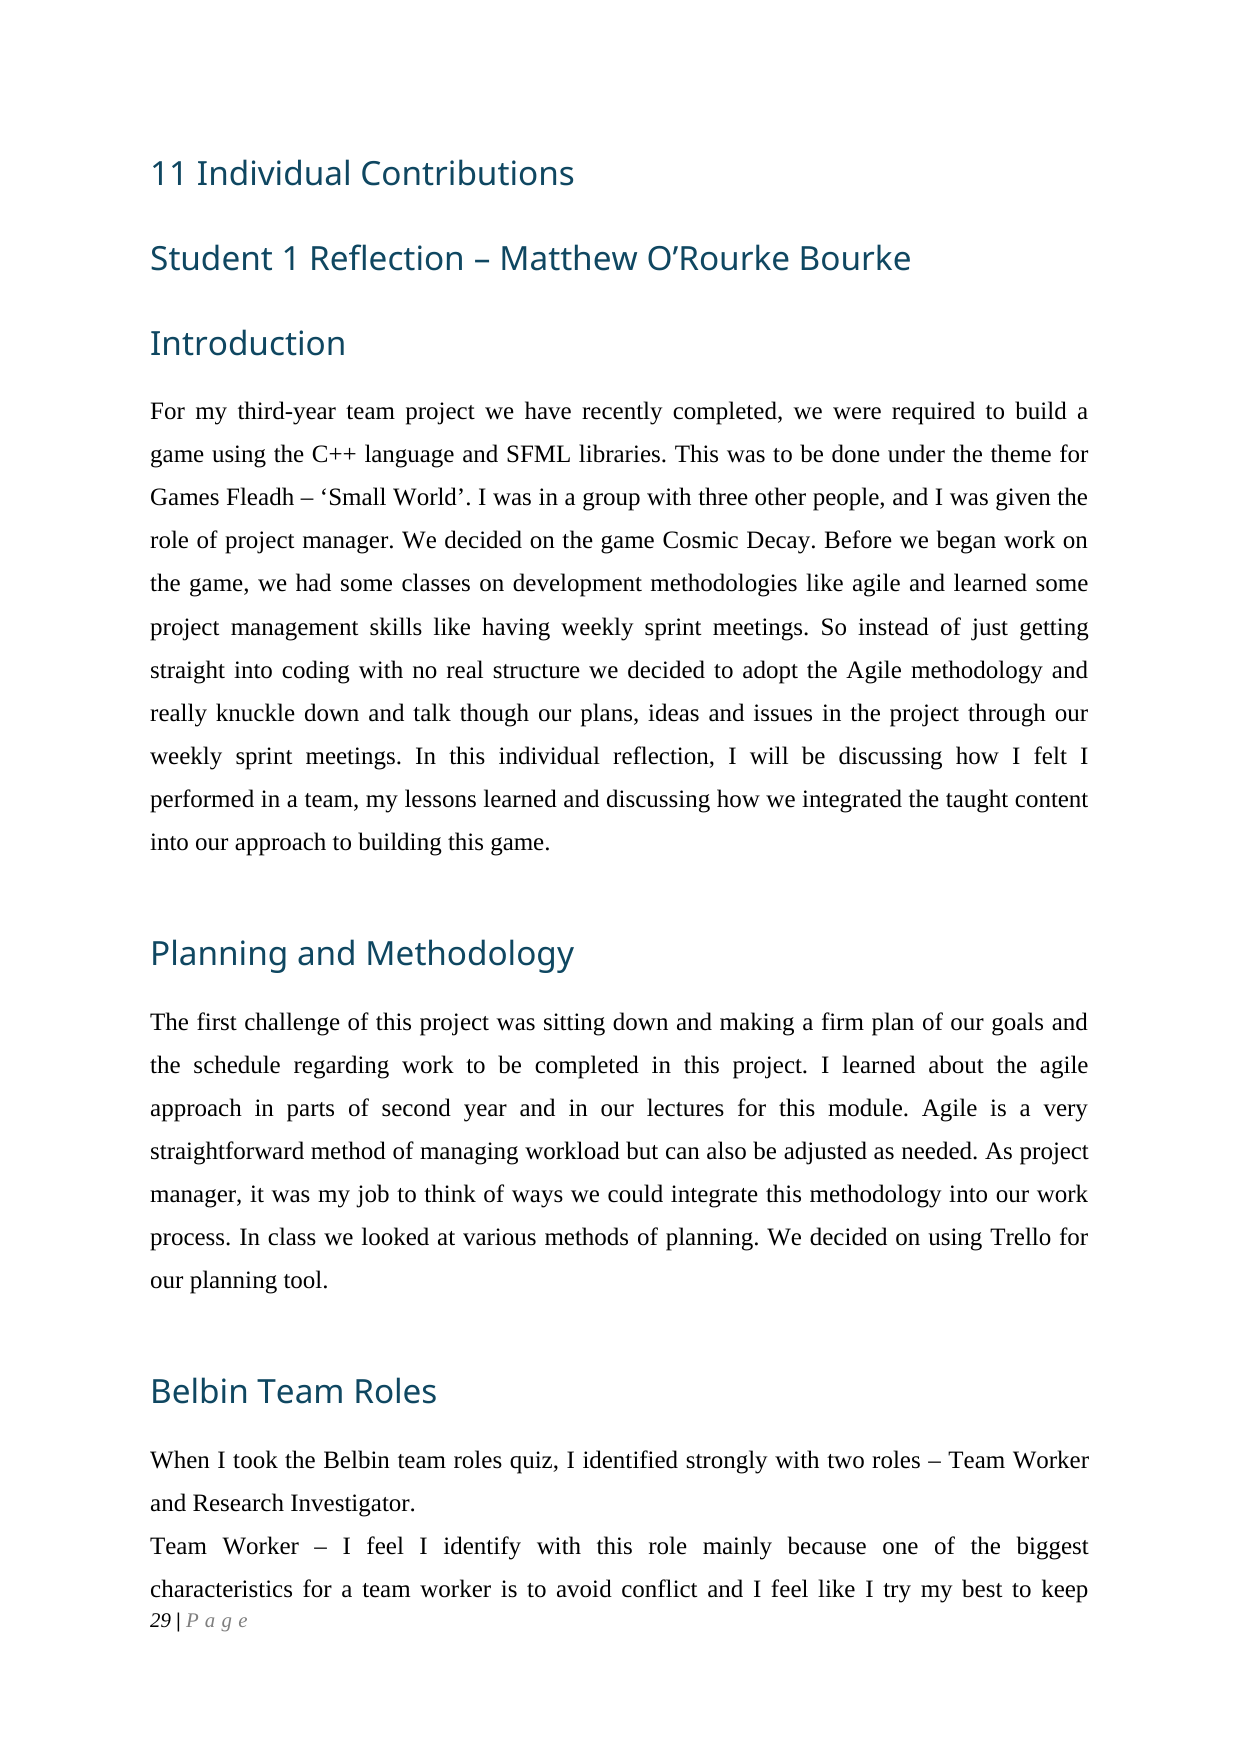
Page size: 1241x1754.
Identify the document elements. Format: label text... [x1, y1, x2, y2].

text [150, 1531, 1090, 1603]
subtitle Introduction [150, 319, 1090, 365]
subtitle Planning and Methodology [150, 930, 1090, 976]
text For my third-year team project we have recently completed, we were required to build a game using the C++ language and SFML libraries. This was to be done under the theme for Games Fleadh – ‘Small World’. I was in a group with three other people, and I was given the role of project manager. We decided on the game Cosmic Decay. Before we began work on the game, we had some classes on development methodologies like agile and learned some project management skills like having weekly sprint meetings. So instead of just getting straight into coding with no real structure we decided to adopt the Agile methodology and really knuckle down and talk though our plans, ideas and issues in the project through our weekly sprint meetings. In this individual reflection, I will be discussing how I felt I performed in a team, my lessons learned and discussing how we integrated the taught content into our approach to building this game. [150, 396, 1090, 856]
subtitle Belbin Team Roles [150, 1368, 1090, 1414]
text The first challenge of this project was sitting down and making a firm plan of our goals and the schedule regarding work to be completed in this project. I learned about the agile approach in parts of second year and in our lectures for this module. Agile is a very straightforward method of managing workload but can also be adjusted as needed. As project manager, it was my job to think of ways we could integrate this methodology into our work process. In class we looked at various methods of planning. We decided on using Trello for our planning tool. [150, 1007, 1090, 1294]
subtitle Student 1 Reflection – Matthew O’Rourke Bourke [150, 235, 1090, 280]
text When I took the Belbin team roles quiz, I identified strongly with two roles – Team Worker and Research Investigator. [150, 1445, 1090, 1517]
subtitle 11 Individual Contributions [150, 150, 1090, 195]
